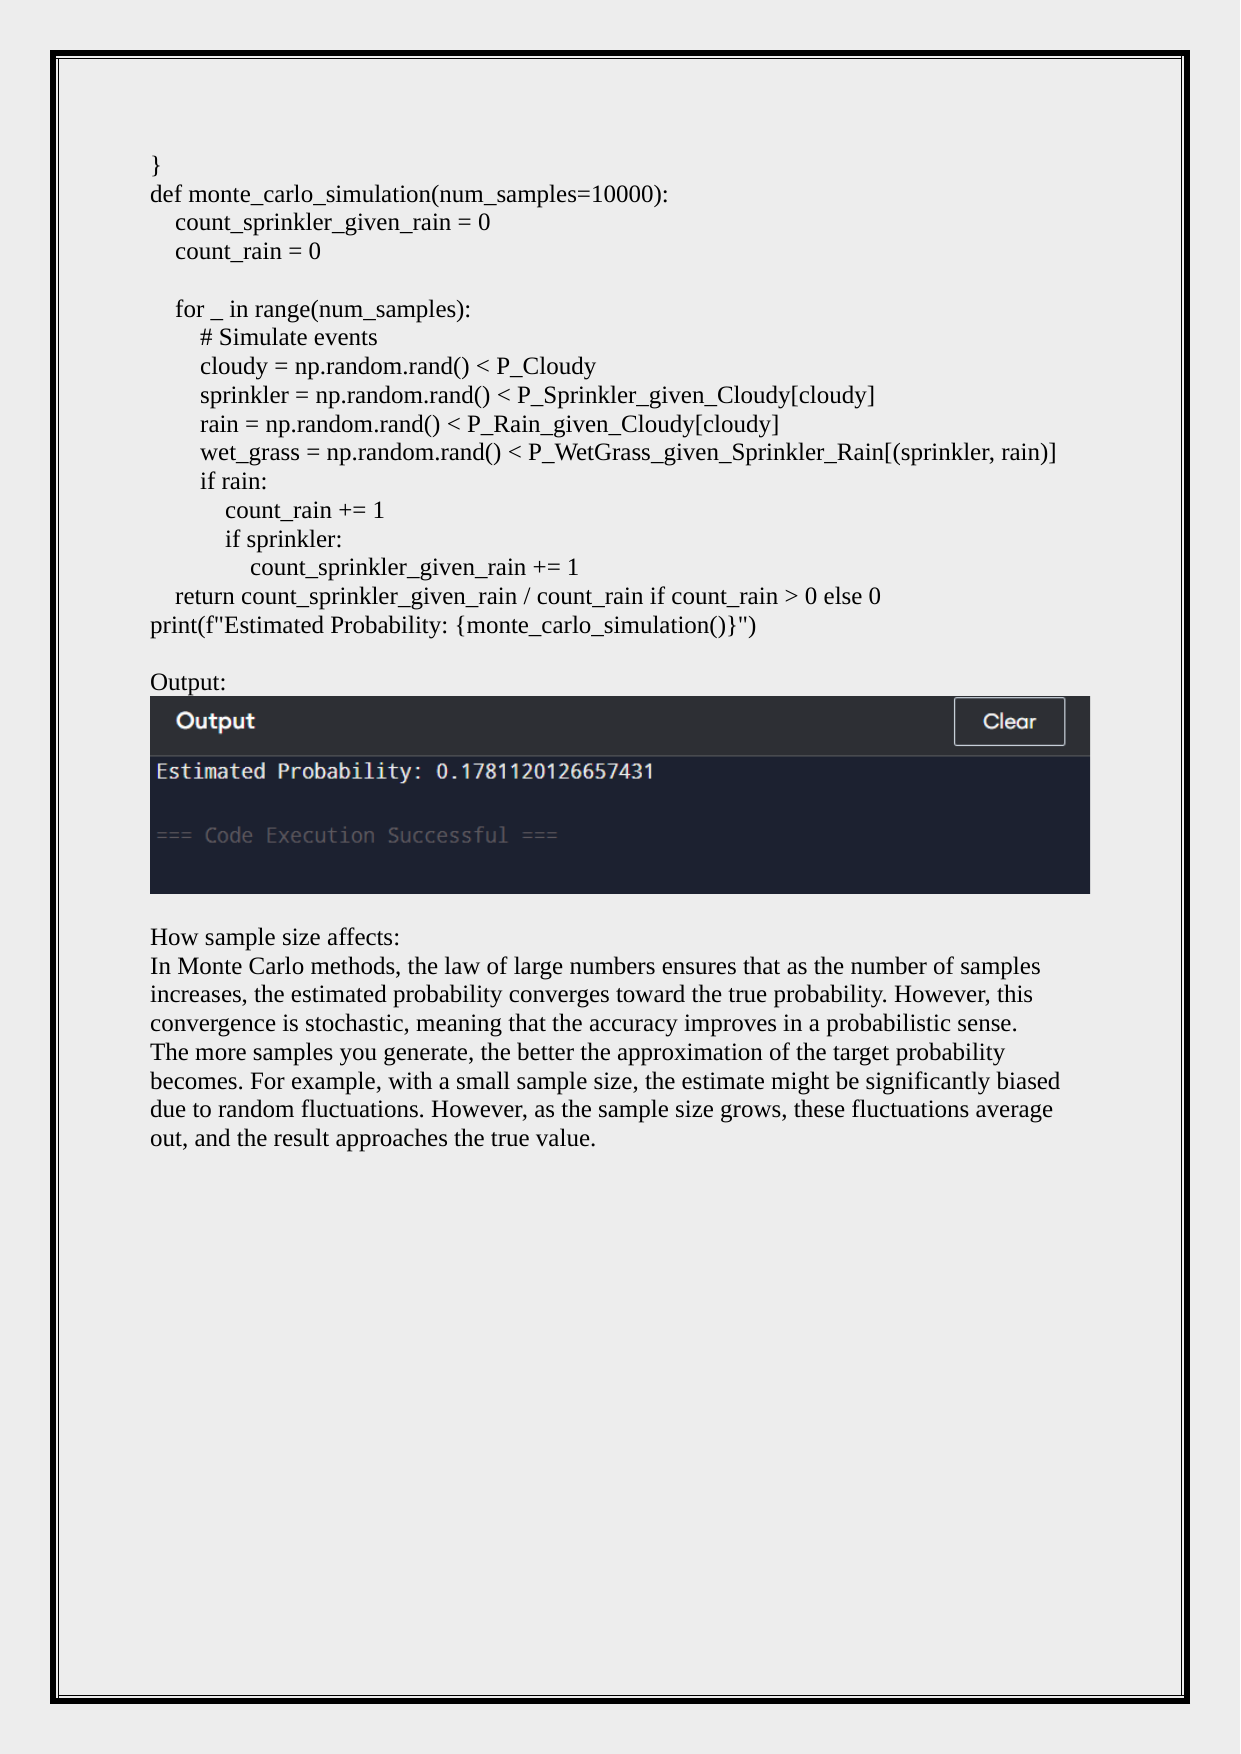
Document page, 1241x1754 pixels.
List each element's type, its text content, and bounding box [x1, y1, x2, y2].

text sprinkler = np.random.rand() < P_Sprinkler_given_Cloudy[cloudy] [150, 380, 1090, 409]
text count_sprinkler_given_rain += 1 [150, 552, 1090, 581]
text Output: [150, 667, 1090, 696]
text def monte_carlo_simulation(num_samples=10000): [150, 179, 1090, 207]
text print(f"Estimated Probability: {monte_carlo_simulation()}") [150, 610, 1090, 639]
text rain = np.random.rand() < P_Rain_given_Cloudy[cloudy] [150, 409, 1090, 437]
text count_rain += 1 [150, 495, 1090, 524]
text if sprinkler: [150, 524, 1090, 552]
text count_sprinkler_given_rain = 0 [150, 207, 1090, 236]
text } [150, 150, 1090, 179]
text # Simulate events [150, 322, 1090, 351]
text In Monte Carlo methods, the law of large numbers ensures that as the number of samples increases, the estimated probability converges toward the true probability. However, this convergence is stochastic, meaning that the accuracy improves in a probabilistic sense. The more samples you generate, the better the approximation of the target probability becomes. For example, with a small sample size, the estimate might be significantly biased due to random fluctuations. However, as the sample size grows, these fluctuations average out, and the result approaches the true value. [150, 951, 1090, 1152]
picture [150, 696, 1091, 894]
text How sample size affects: [150, 922, 1090, 951]
text wet_grass = np.random.rand() < P_WetGrass_given_Sprinkler_Rain[(sprinkler, rain)] [150, 437, 1090, 466]
text count_rain = 0 [150, 236, 1090, 265]
text cloudy = np.random.rand() < P_Cloudy [150, 351, 1090, 380]
text if rain: [150, 466, 1090, 495]
text for _ in range(num_samples): [150, 294, 1090, 322]
text return count_sprinkler_given_rain / count_rain if count_rain > 0 else 0 [150, 581, 1090, 610]
